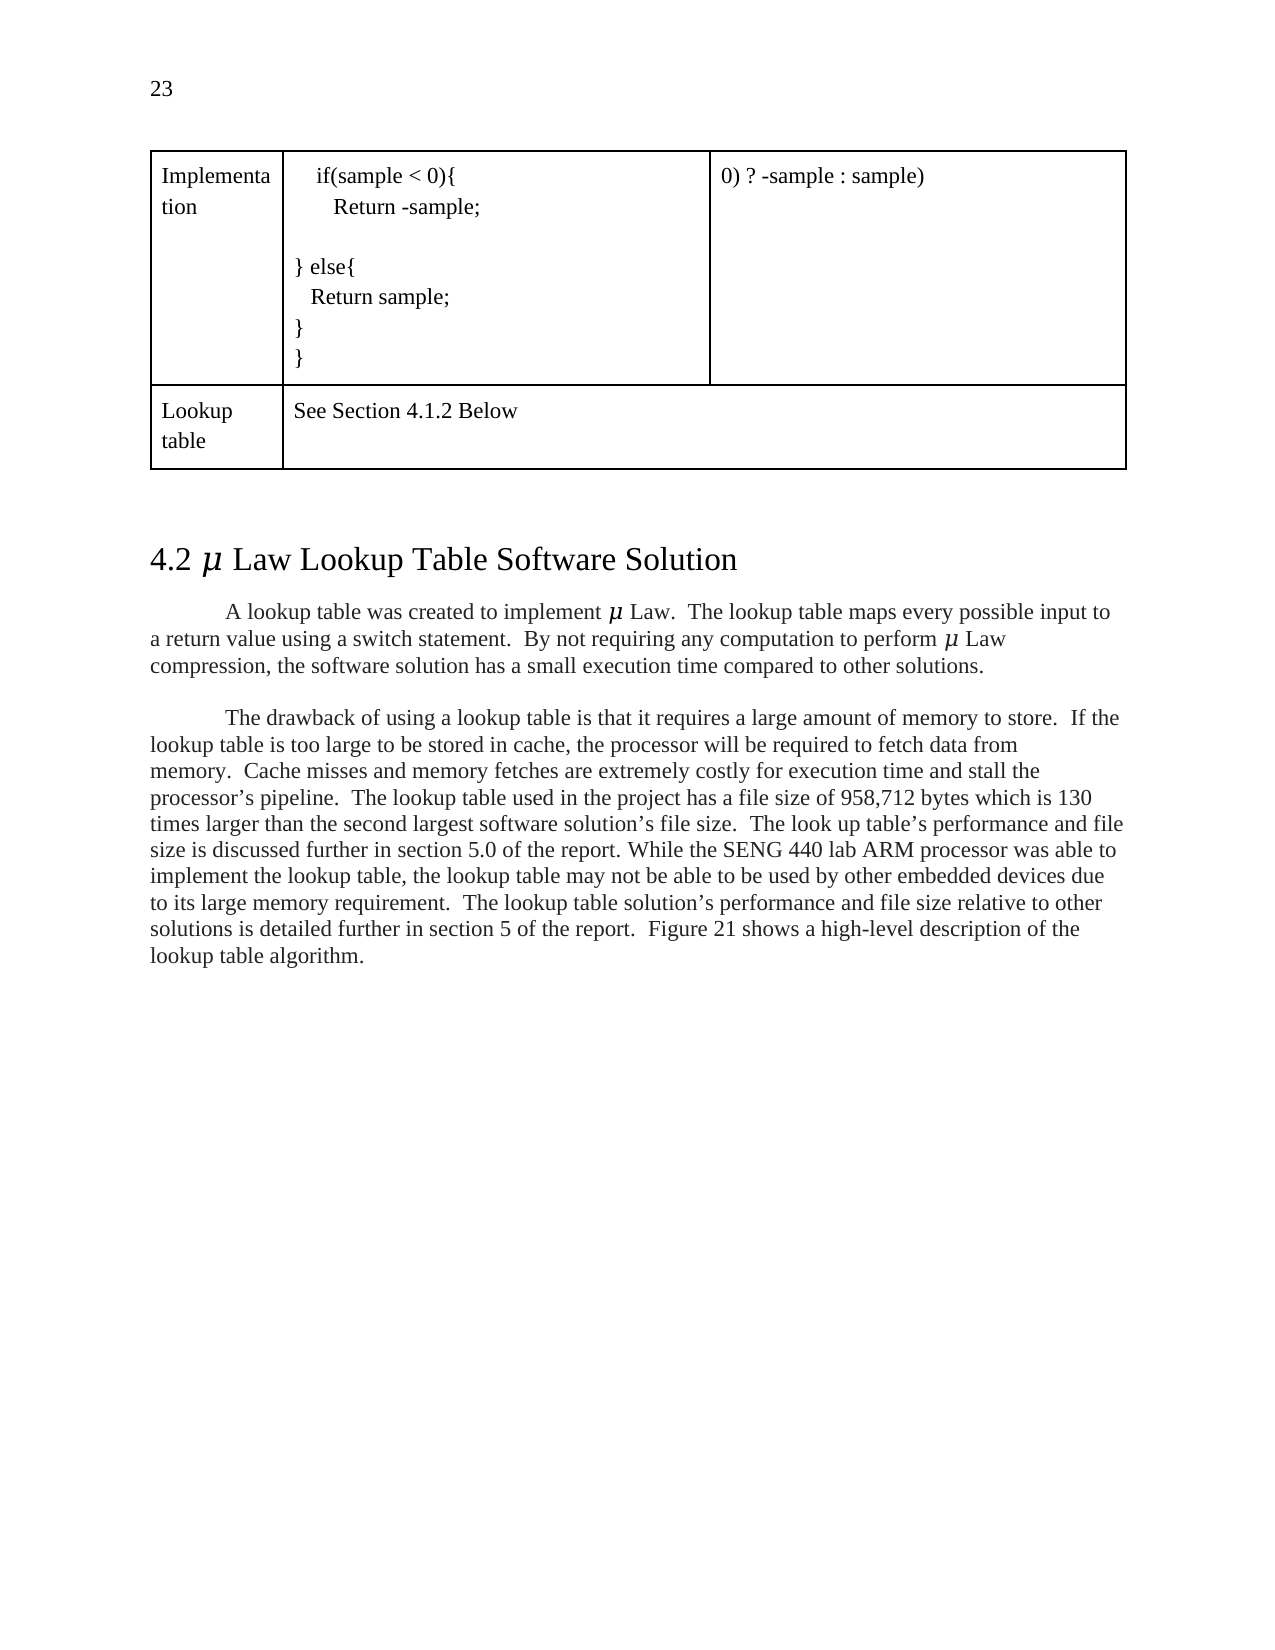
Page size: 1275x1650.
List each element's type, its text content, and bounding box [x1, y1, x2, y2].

table_cell Lookup table [152, 386, 282, 468]
text The drawback of using a lookup table is that it requires a large amount of memory to store. If the lookup table is too large to be stored in cache, the processor will be required to fetch data from memory. Cache misses and memory fetches are extremely costly for execution time and stall the processor’s pipeline. The lookup table used in the project has a file size of 958,712 bytes which is 130 times larger than the second largest software solution’s file size. The look up table’s performance and file size is discussed further in section 5.0 of the report. While the SENG 440 lab ARM processor was able to implement the lookup table, the lookup table may not be able to be used by other embedded devices due to its large memory requirement. The lookup table solution’s performance and file size relative to other solutions is detailed further in section 5 of the report. Figure 21 shows a high-level description of the lookup table algorithm. [150, 704, 1125, 968]
subtitle 4.2 𝜇 Law Lookup Table Software Solution [150, 537, 1125, 578]
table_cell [711, 152, 1125, 384]
text A lookup table was created to implement 𝜇 Law. The lookup table maps every possible input to a return value using a switch statement. By not requiring any computation to perform 𝜇 Law compression, the software solution has a small execution time compared to other solutions. [150, 596, 1125, 678]
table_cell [284, 152, 709, 384]
table_cell See Section 4.1.2 Below [284, 386, 1125, 468]
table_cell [152, 152, 282, 384]
